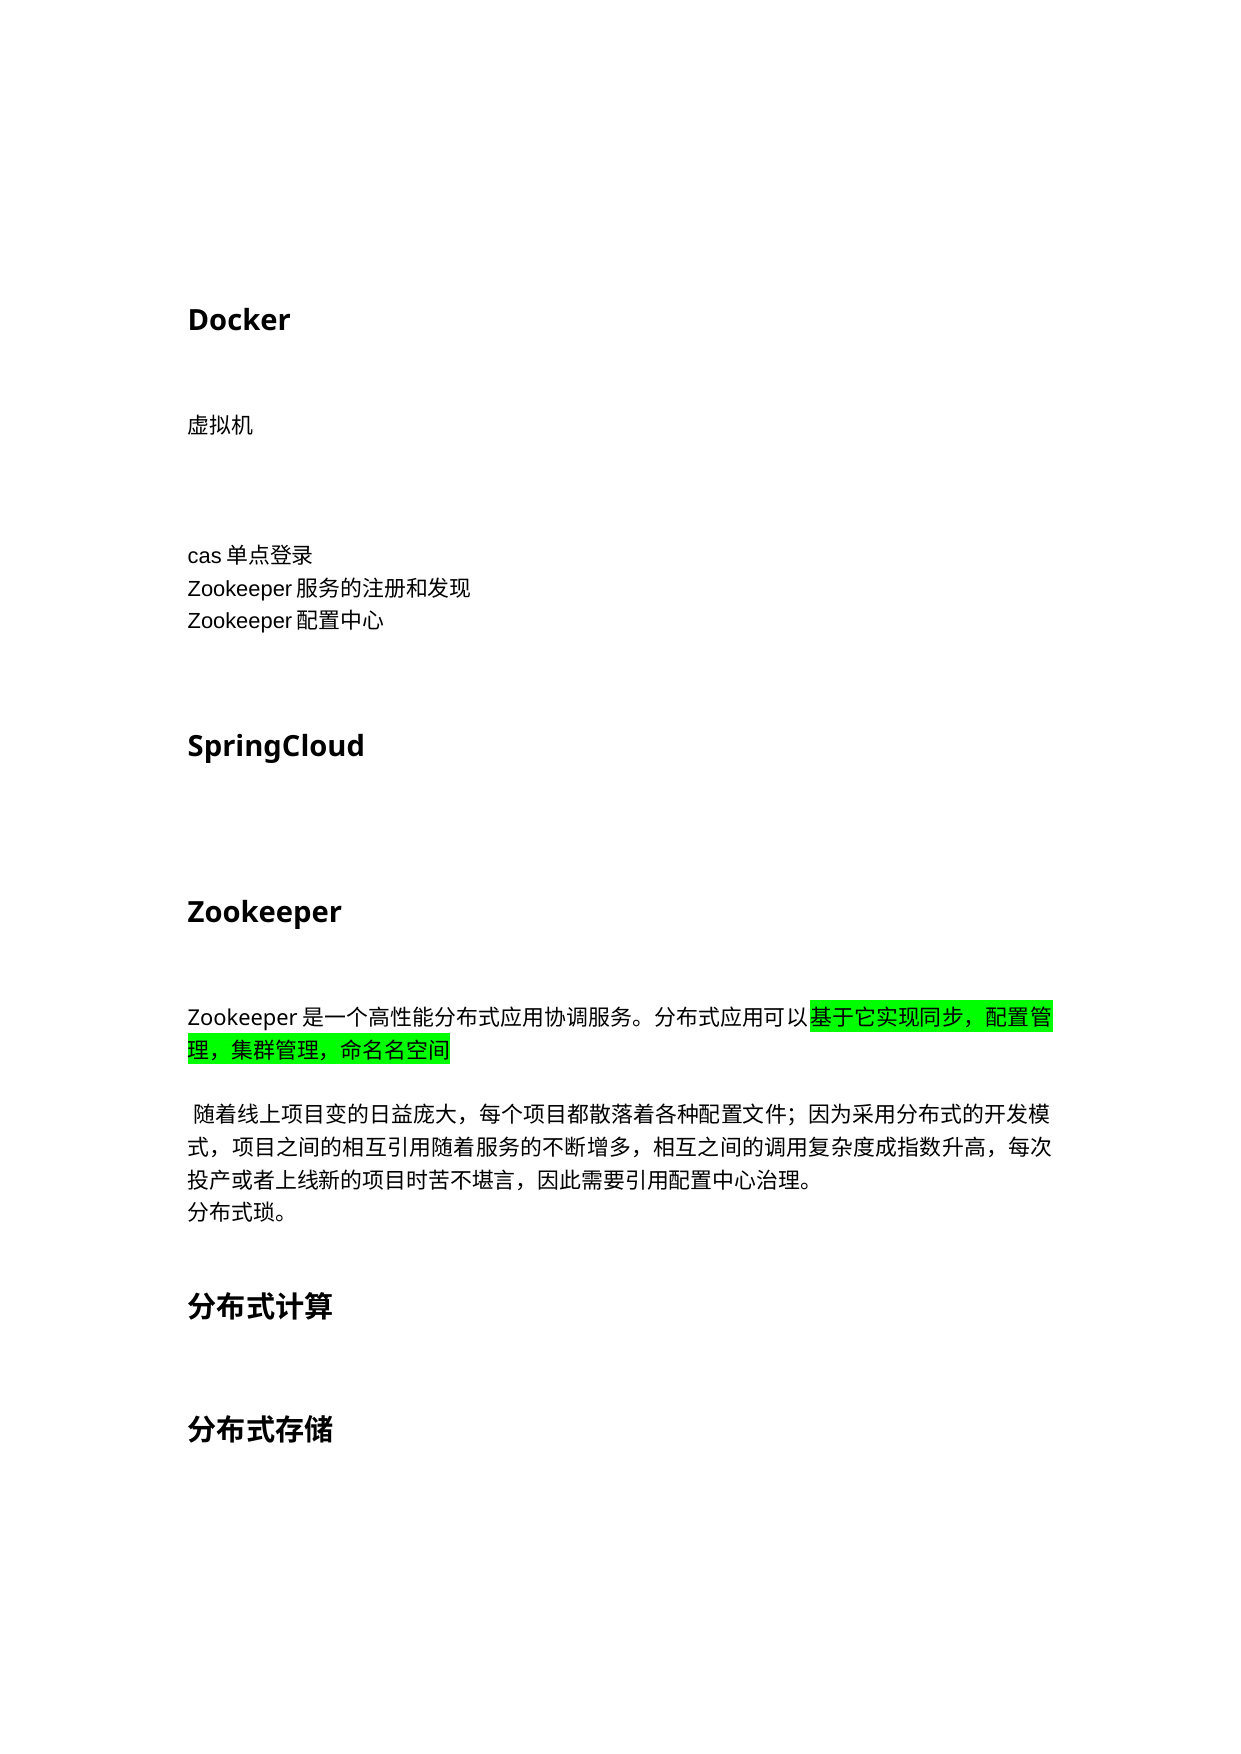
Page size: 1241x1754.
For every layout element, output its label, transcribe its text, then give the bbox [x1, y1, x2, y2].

subtitle Docker [187, 287, 1053, 352]
subtitle SpringCloud [187, 713, 1053, 778]
text 分布式琐。 [187, 1195, 1053, 1227]
text cas单点登录 [187, 538, 1053, 570]
text 随着线上项目变的日益庞大，每个项目都散落着各种配置文件；因为采用分布式的开发模式，项目之间的相互引用随着服务的不断增多，相互之间的调用复杂度成指数升高，每次投产或者上线新的项目时苦不堪言，因此需要引用配置中心治理。 [187, 1097, 1053, 1195]
subtitle Zookeeper [187, 879, 1053, 944]
text Zookeeper是一个高性能分布式应用协调服务。分布式应用可以基于它实现同步，配置管理，集群管理，命名名空间 [187, 1000, 1053, 1065]
subtitle 分布式存储 [187, 1395, 1053, 1460]
text 虚拟机 [187, 408, 1053, 440]
subtitle 分布式计算 [187, 1272, 1053, 1337]
text Zookeeper配置中心 [187, 603, 1053, 635]
text Zookeeper服务的注册和发现 [187, 570, 1053, 603]
